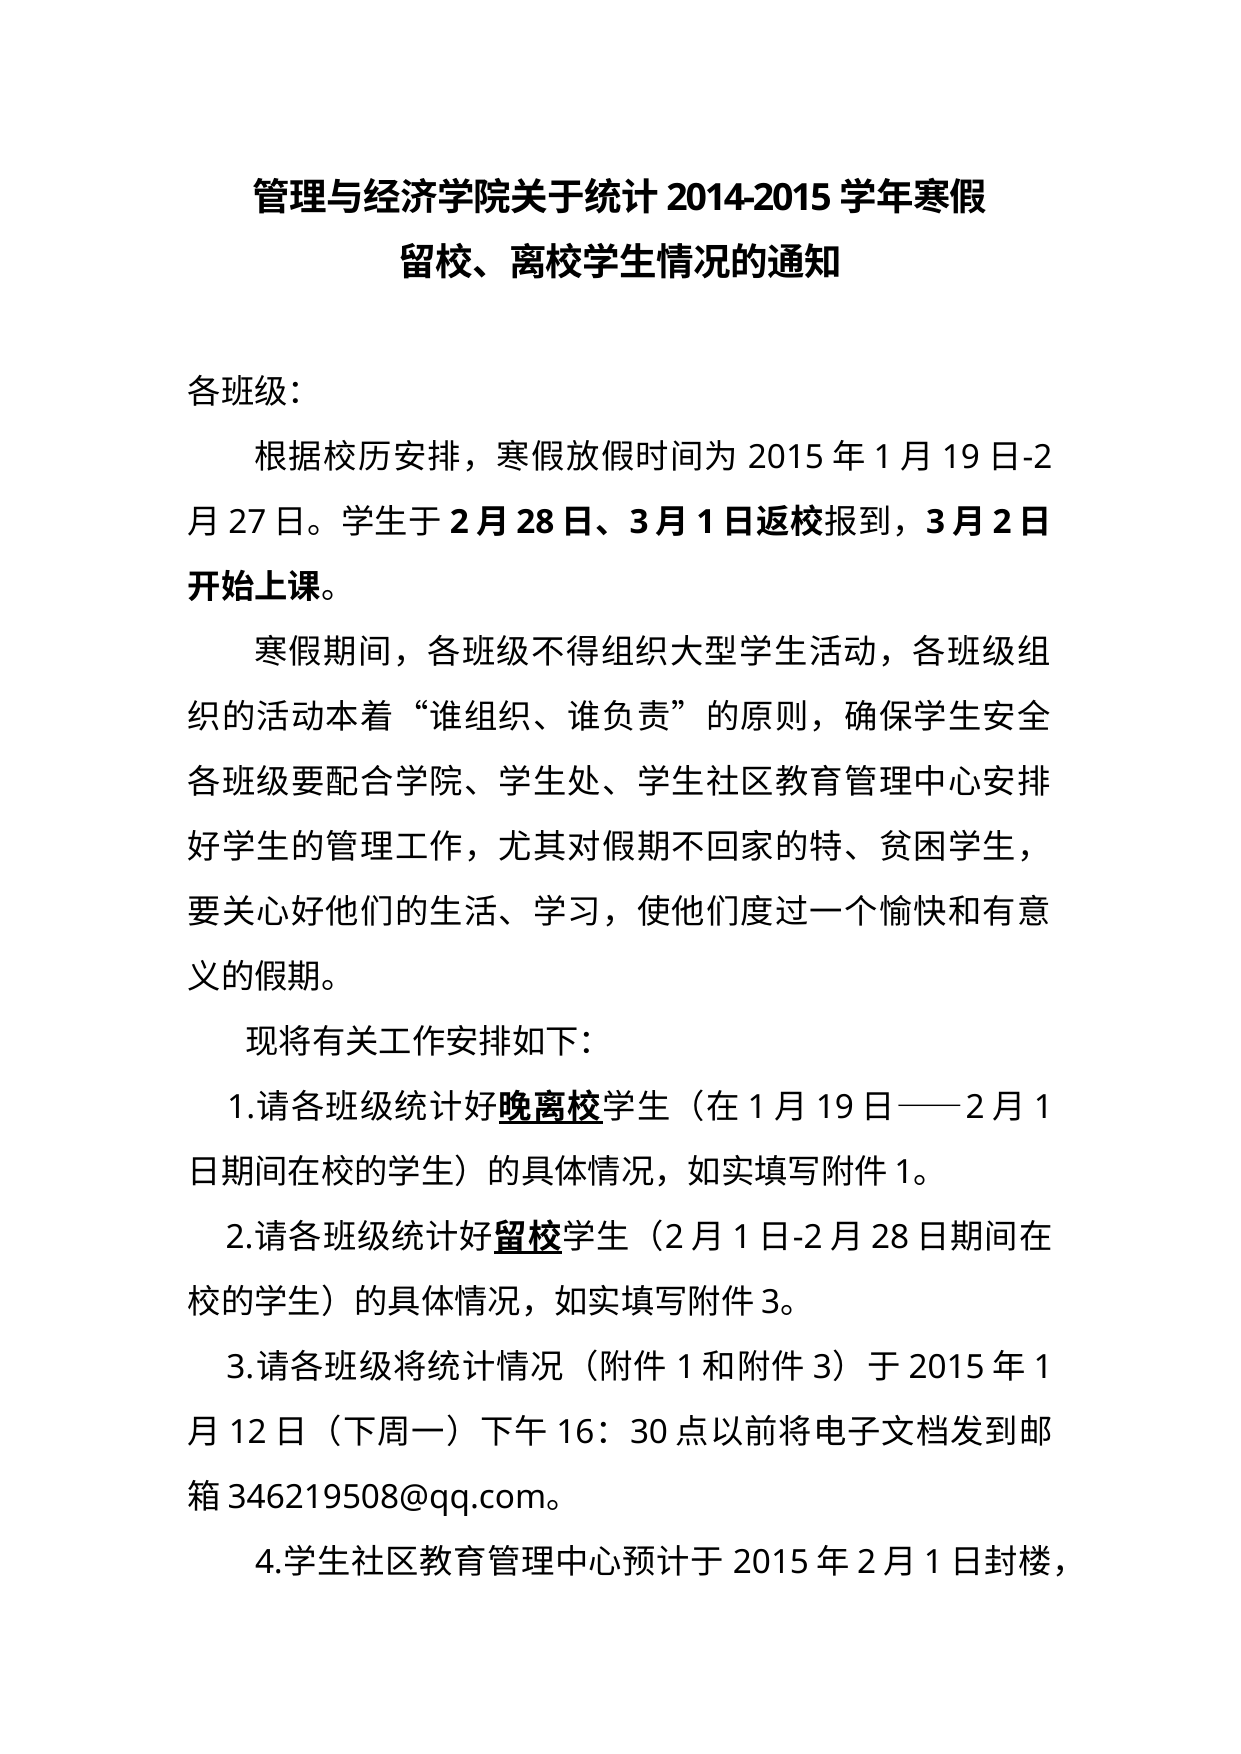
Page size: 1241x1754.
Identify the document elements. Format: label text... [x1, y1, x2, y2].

text 3.请各班级将统计情况（附件1和附件3）于（下周一）下午16：30点以前将电子文档发到邮箱346219508@qq.com。 [187, 1332, 1053, 1527]
text 各班级： [187, 357, 1053, 422]
text 管理与经济学院关于统计2014-2015学年寒假 [187, 162, 1053, 227]
text 1.请各班级统计好晚离校学生（在——期间在校的学生）的具体情况，如实填写附件1。 [187, 1072, 1053, 1202]
text 现将有关工作安排如下： [187, 1007, 1053, 1072]
text 2.请各班级统计好留校学生（-期间在校的学生）的具体情况，如实填写附件3。 [187, 1202, 1053, 1332]
text 留校、离校学生情况的通知 [187, 227, 1053, 292]
text 4.学生社区教育管理中心预计于封楼， [255, 1527, 1053, 1592]
text 寒假期间，各班级不得组织大型学生活动，各班级组织的活动本着“谁组织、谁负责”的原则，确保学生安全；各班级要配合学院、学生处、学生社区教育管理中心安排好学生的管理工作，尤其对假期不回家的特、贫困学生，要关心好他们的生活、学习，使他们度过一个愉快和有意义的假期。 [187, 617, 1053, 1007]
text 根据校历安排，寒假放假时间为2015年1月19日-2月27日。学生于2月28日、3月1日返校报到，3月2日开始上课。 [187, 422, 1053, 617]
